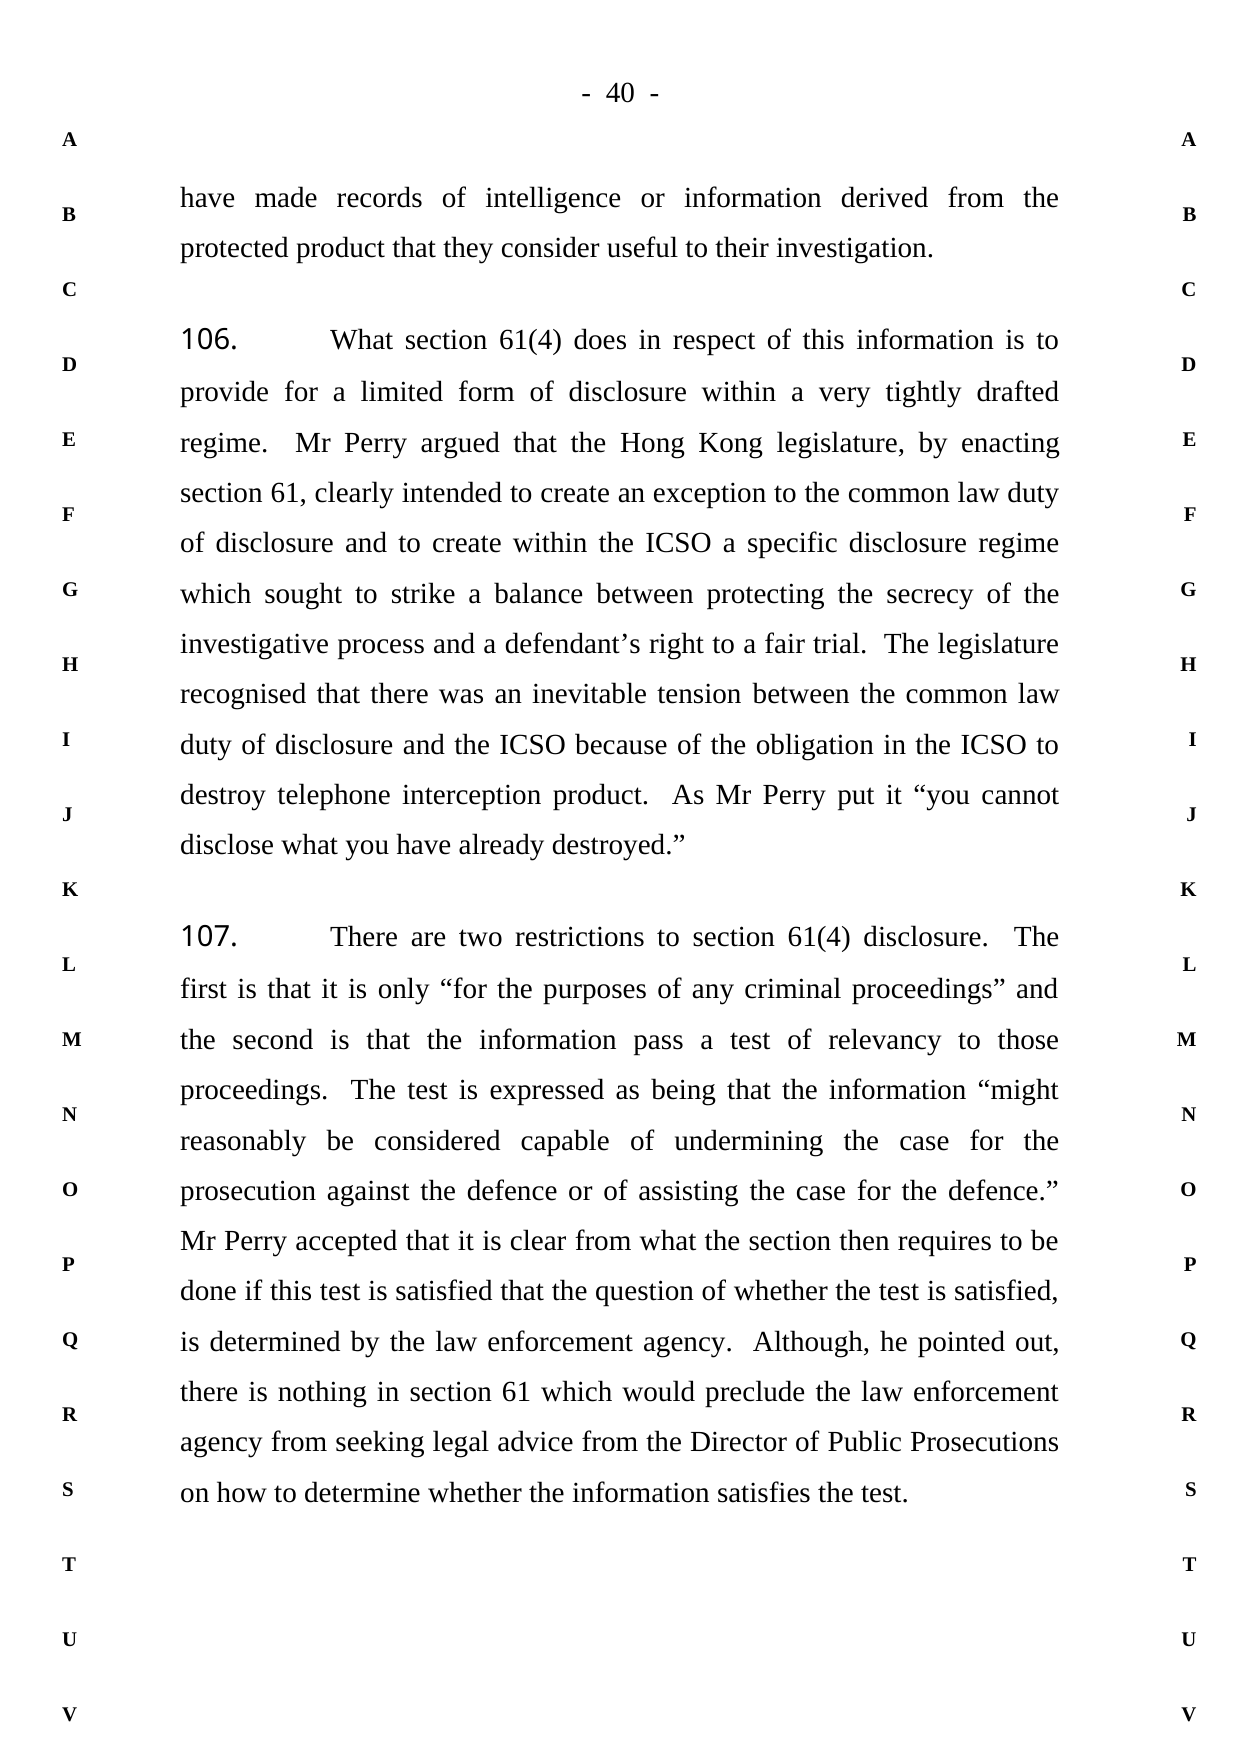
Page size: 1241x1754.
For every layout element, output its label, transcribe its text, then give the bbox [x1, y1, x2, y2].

text There are two restrictions to section 61(4) disclosure. The first is that it is only “for the purposes of any criminal proceedings” and the second is that the information pass a test of relevancy to those proceedings. The test is expressed as being that the information “might reasonably be considered capable of undermining the case for the prosecution against the defence or of assisting the case for the defence.” Mr Perry accepted that it is clear from what the section then requires to be done if this test is satisfied that the question of whether the test is satisfied, is determined by the law enforcement agency. Although, he pointed out, there is nothing in section 61 which would preclude the law enforcement agency from seeking legal advice from the Director of Public Prosecutions on how to determine whether the information satisfies the test. [180, 915, 1060, 1508]
text What section 61(4) does in respect of this information is to provide for a limited form of disclosure within a very tightly drafted regime. Mr Perry argued that the Hong Kong legislature, by enacting section 61, clearly intended to create an exception to the common law duty of disclosure and to create within the ICSO a specific disclosure regime which sought to strike a balance between protecting the secrecy of the investigative process and a defendant’s right to a fair trial. The legislature recognised that there was an inevitable tension between the common law duty of disclosure and the ICSO because of the obligation in the ICSO to destroy telephone interception product. As Mr Perry put it “you cannot disclose what you have already destroyed.” [180, 318, 1060, 861]
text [180, 180, 1060, 264]
